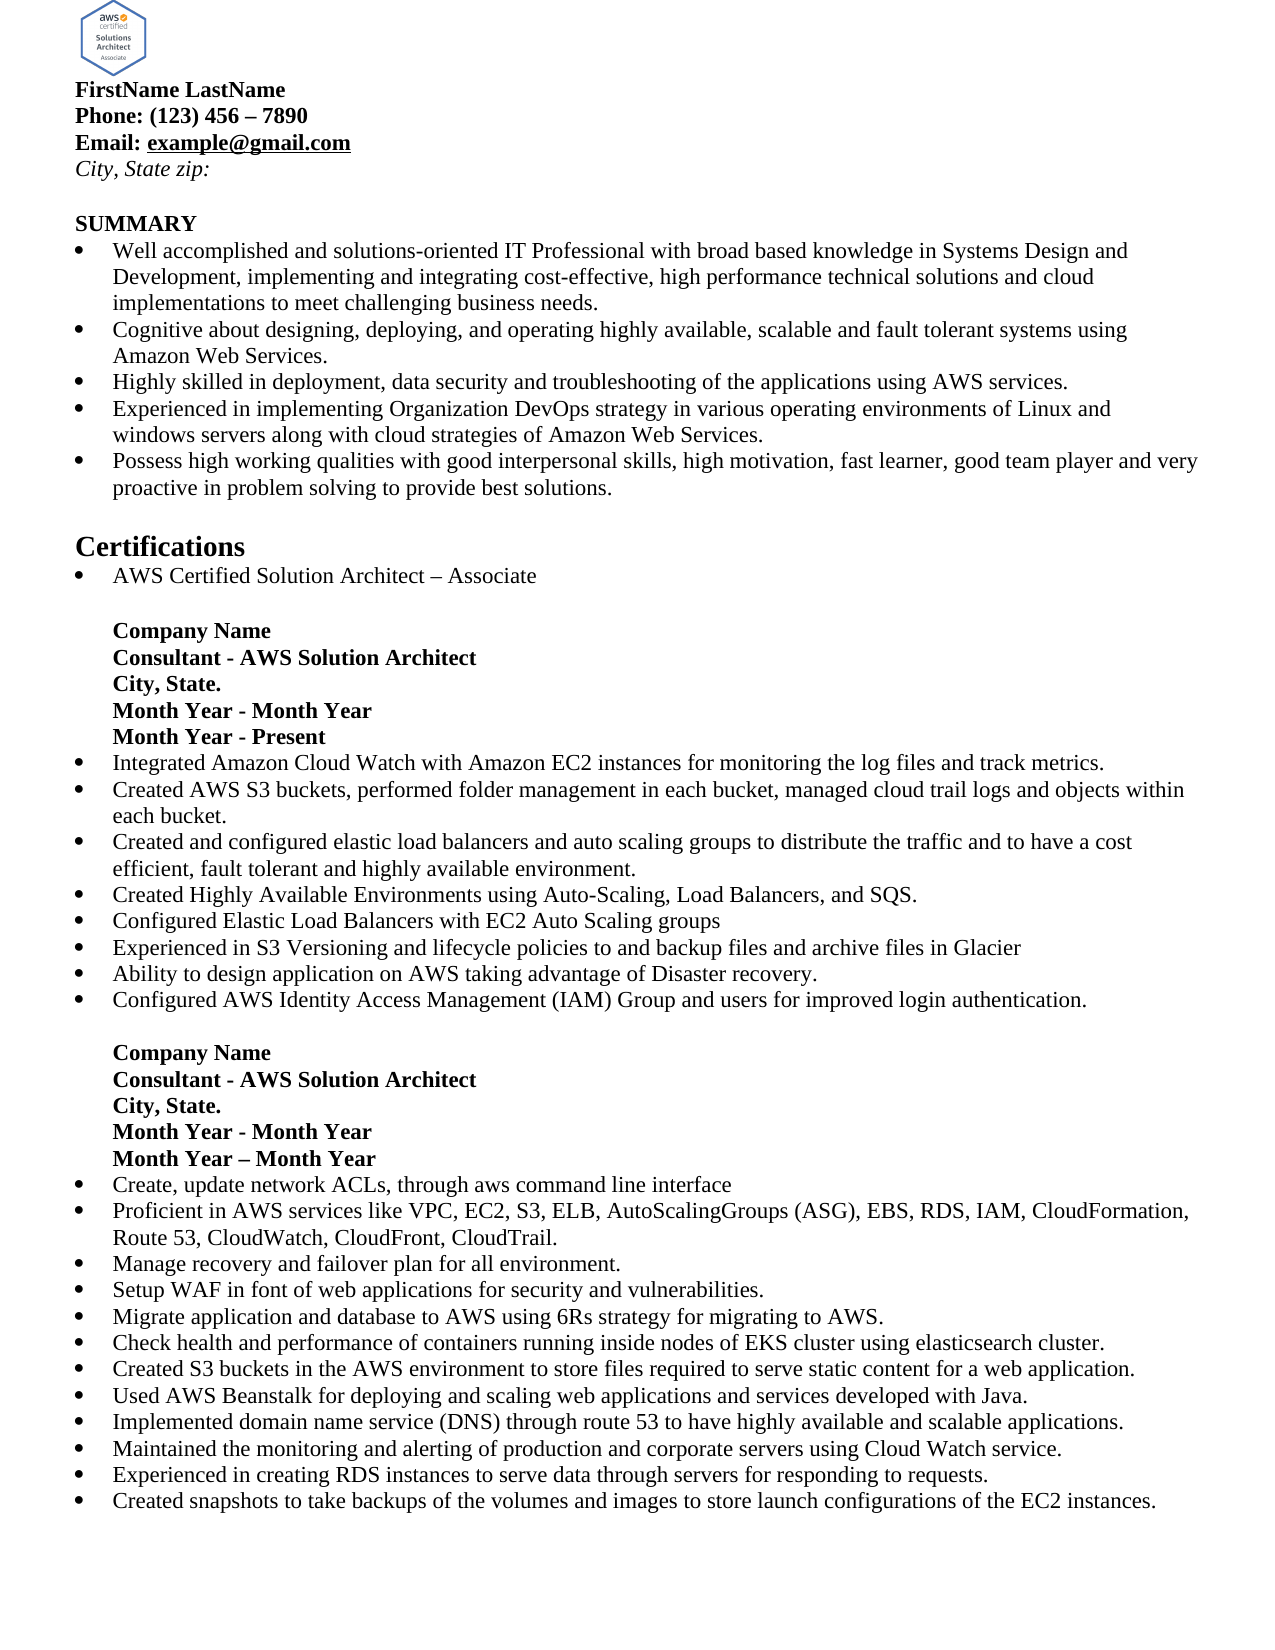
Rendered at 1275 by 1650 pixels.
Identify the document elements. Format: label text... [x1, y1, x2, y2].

list Created Highly Available Environments using Auto-Scaling, Load Balancers, and SQS. [75, 881, 1200, 907]
list Implemented domain name service (DNS) through route 53 to have highly available and scalable applications. [75, 1408, 1200, 1434]
subtitle SUMMARY [75, 210, 1200, 237]
subtitle Month Year - Present [112, 723, 1200, 749]
list Setup WAF in font of web applications for security and vulnerabilities. [75, 1276, 1200, 1303]
text Company Name [112, 1039, 1200, 1066]
list Integrated Amazon Cloud Watch with Amazon EC2 instances for monitoring the log files and track metrics. [75, 749, 1200, 776]
list Experienced in implementing Organization DevOps strategy in various operating environments of Linux and windows servers along with cloud strategies of Amazon Web Services. [75, 395, 1200, 447]
list Possess high working qualities with good interpersonal skills, high motivation, fast learner, good team player and very proactive in problem solving to provide best solutions. [75, 447, 1200, 500]
text Email: example@gmail.com [75, 129, 1200, 155]
text Company Name [112, 618, 1200, 644]
list Proficient in AWS services like VPC, EC2, S3, ELB, AutoScalingGroups (ASG), EBS, RDS, IAM, CloudFormation, Route 53, CloudWatch, CloudFront, CloudTrail. [75, 1197, 1200, 1250]
list Used AWS Beanstalk for deploying and scaling web applications and services developed with Java. [75, 1382, 1200, 1408]
list Created and configured elastic load balancers and auto scaling groups to distribute the traffic and to have a cost efficient, fault tolerant and highly available environment. [75, 828, 1200, 881]
list Manage recovery and failover plan for all environment. [75, 1250, 1200, 1276]
subtitle Certifications [75, 529, 1200, 562]
text Month Year - Month Year [112, 697, 1200, 723]
list Highly skilled in deployment, data security and troubleshooting of the applications using AWS services. [75, 368, 1200, 395]
list Ability to design application on AWS taking advantage of Disaster recovery. [75, 960, 1200, 987]
list Migrate application and database to AWS using 6Rs strategy for migrating to AWS. [75, 1303, 1200, 1329]
text City, State. [112, 1092, 1200, 1118]
list Maintained the monitoring and alerting of production and corporate servers using Cloud Watch service. [75, 1434, 1200, 1461]
text FirstName LastName [75, 76, 1200, 102]
list Experienced in creating RDS instances to serve data through servers for responding to requests. [75, 1461, 1200, 1487]
text Month Year - Month Year [112, 1118, 1200, 1145]
list Cognitive about designing, deploying, and operating highly available, scalable and fault tolerant systems using Amazon Web Services. [75, 316, 1200, 368]
list Created S3 buckets in the AWS environment to store files required to serve static content for a web application. [75, 1356, 1200, 1382]
list Experienced in S3 Versioning and lifecycle policies to and backup files and archive files in Glacier [75, 934, 1200, 960]
list AWS Certified Solution Architect – Associate [75, 562, 1200, 589]
list Check health and performance of containers running inside nodes of EKS cluster using elasticsearch cluster. [75, 1329, 1200, 1356]
list Created AWS S3 buckets, performed folder management in each bucket, managed cloud trail logs and objects within each bucket. [75, 776, 1200, 828]
text Consultant - AWS Solution Architect [112, 1066, 1200, 1092]
text Phone: (123) 456 – 7890 [75, 102, 1200, 129]
list Configured AWS Identity Access Management (IAM) Group and users for improved login authentication. [75, 987, 1200, 1013]
subtitle Month Year – Month Year [112, 1145, 1200, 1171]
picture [75, 0, 152, 77]
text City, State zip: [75, 155, 1200, 182]
text City, State. [112, 670, 1200, 697]
list Create, update network ACLs, through aws command line interface [75, 1171, 1200, 1197]
text Consultant - AWS Solution Architect [112, 644, 1200, 670]
list Created snapshots to take backups of the volumes and images to store launch configurations of the EC2 instances. [75, 1487, 1200, 1514]
subtitle Well accomplished and solutions-oriented IT Professional with broad based knowledge in Systems Design and Development, implementing and integrating cost-effective, high performance technical solutions and cloud implementations to meet challenging business needs. [75, 237, 1200, 316]
list Configured Elastic Load Balancers with EC2 Auto Scaling groups [75, 907, 1200, 934]
